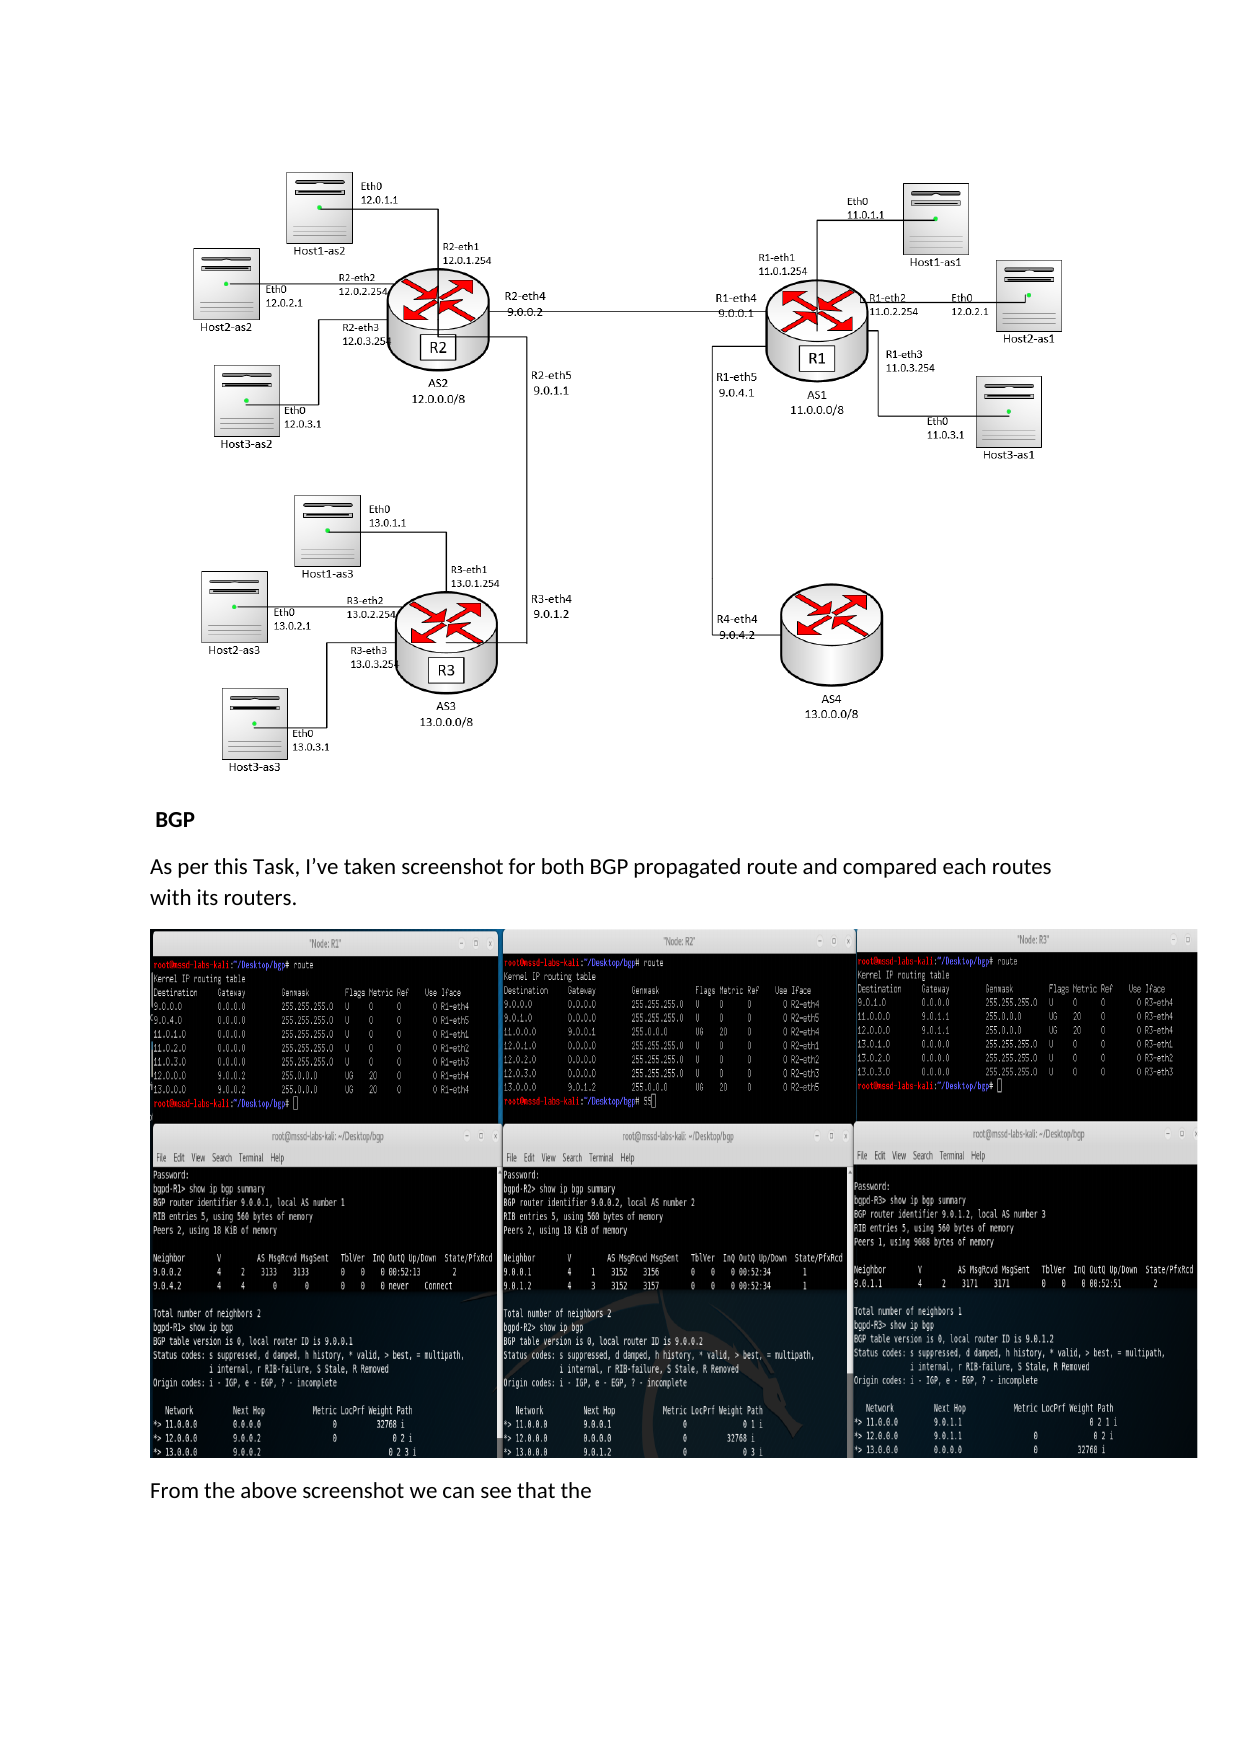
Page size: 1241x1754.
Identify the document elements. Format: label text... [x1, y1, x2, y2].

text As per this Task, I’ve taken screenshot for both BGP propagated route and compared each routes with its routers. [150, 852, 1090, 911]
picture [163, 150, 1077, 787]
text BGP [150, 806, 1090, 834]
text From the above screenshot we can see that the [150, 1476, 1090, 1504]
picture [150, 929, 1198, 1458]
